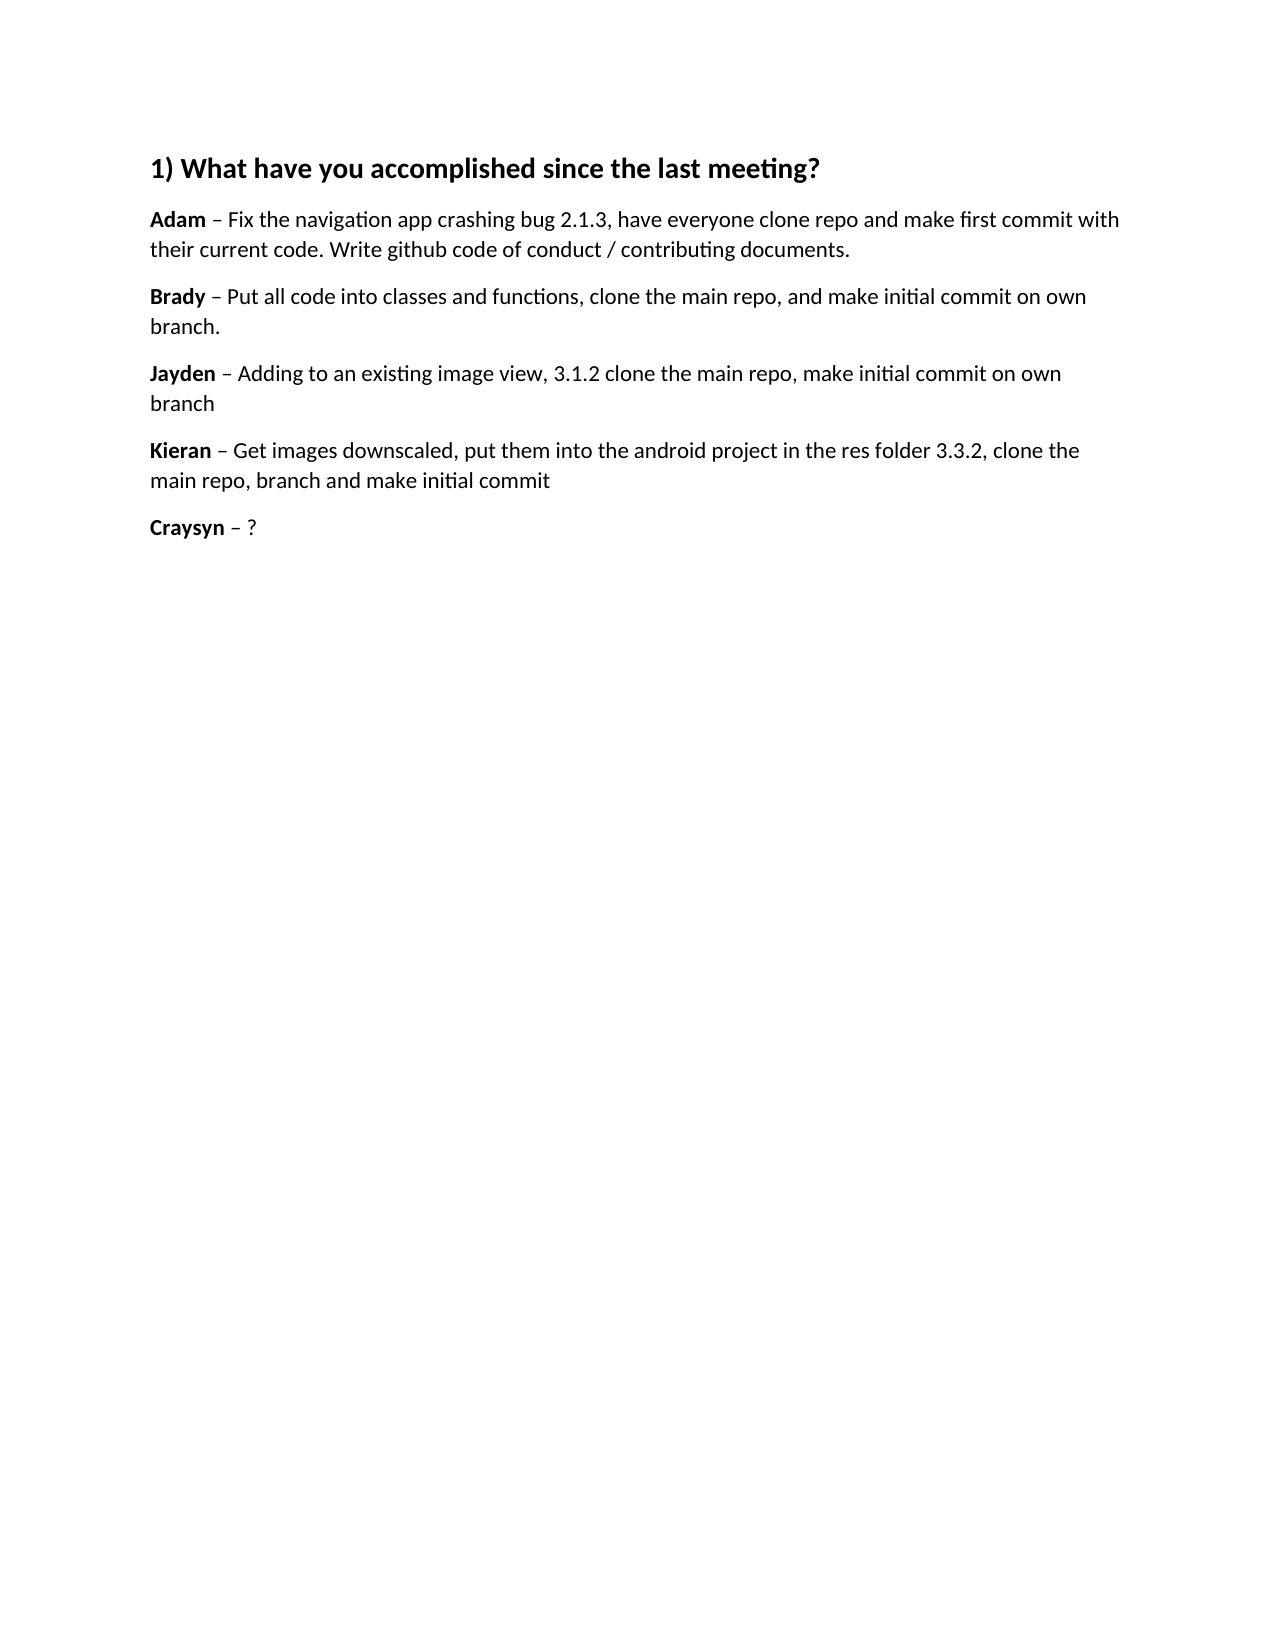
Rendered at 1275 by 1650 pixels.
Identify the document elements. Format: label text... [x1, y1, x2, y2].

text Adam – Fix the navigation app crashing bug 2.1.3, have everyone clone repo and make first commit with their current code. Write github code of conduct / contributing documents. [150, 205, 1125, 263]
text Kieran – Get images downscaled, put them into the android project in the res folder 3.3.2, clone the main repo, branch and make initial commit [150, 436, 1125, 494]
text Craysyn – ? [150, 513, 1125, 541]
text Jayden – Adding to an existing image view, 3.1.2 clone the main repo, make initial commit on own branch [150, 359, 1125, 417]
text 1) What have you accomplished since the last meeting? [150, 150, 1125, 186]
text Brady – Put all code into classes and functions, clone the main repo, and make initial commit on own branch. [150, 282, 1125, 340]
